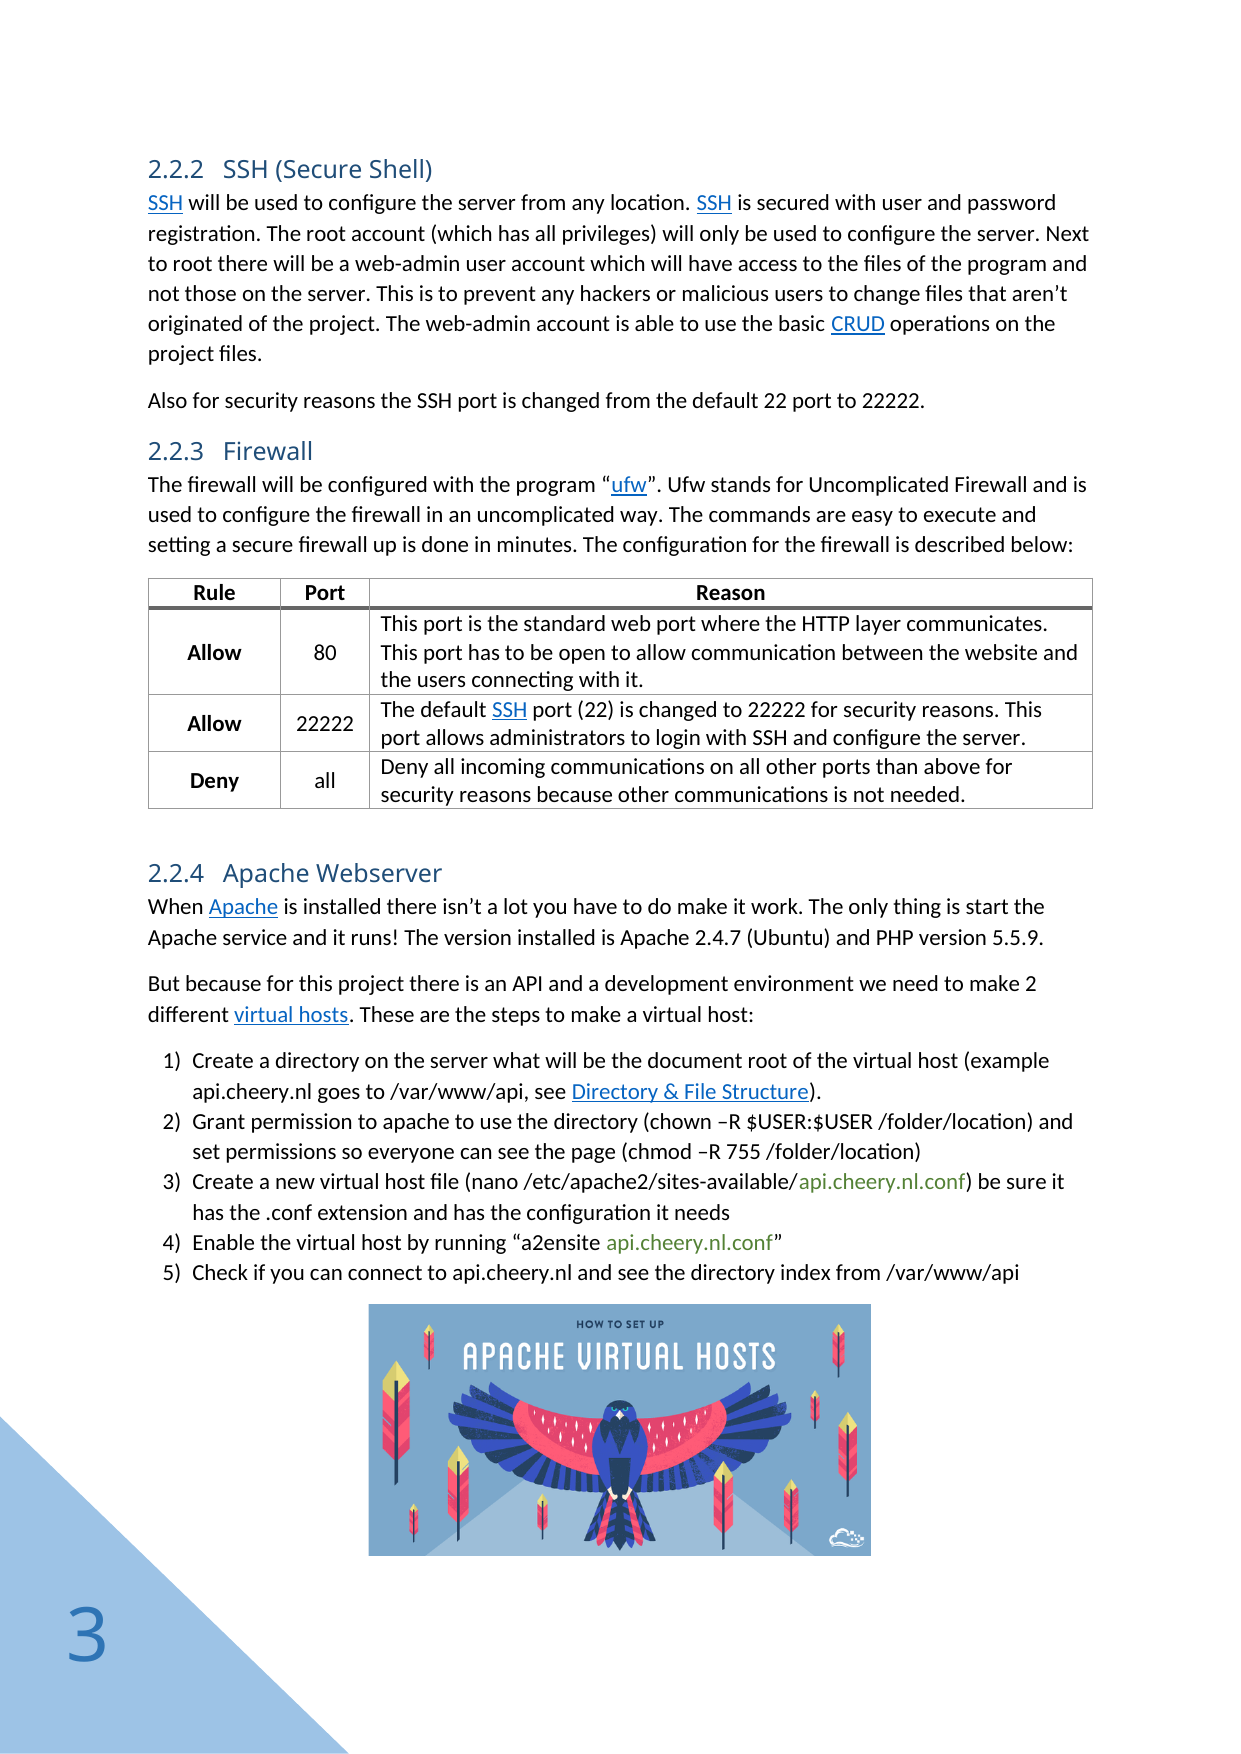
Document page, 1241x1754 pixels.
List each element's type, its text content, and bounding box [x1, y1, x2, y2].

list Create a new virtual host file (nano /etc/apache2/sites-available/api.cheery.nl.conf) be sure it has the .conf extension and has the configuration it needs [162, 1167, 1093, 1226]
subtitle Firewall [148, 433, 1093, 467]
text SSH will be used to configure the server from any location. SSH is secured with user and password registration. The root account (which has all privileges) will only be used to configure the server. Next to root there will be a web-admin user account which will have access to the files of the program and not those on the server. This is to prevent any hackers or malicious users to change files that aren’t originated of the project. The web-admin account is able to use the basic CRUD operations on the project files. [148, 188, 1093, 368]
text When Apache is installed there isn’t a lot you have to do make it work. The only thing is start the Apache service and it runs! The version installed is Apache 2.4.7 (Ubuntu) and PHP version 5.5.9. [148, 892, 1093, 951]
table_header Reason [370, 579, 1092, 606]
list Check if you can connect to api.cheery.nl and see the directory index from /var/www/api [162, 1258, 1093, 1286]
table_cell Deny all incoming communications on all other ports than above for security reasons because other communications is not needed. [370, 752, 1092, 808]
subtitle SSH (Secure Shell) [148, 152, 1093, 186]
text Also for security reasons the SSH port is changed from the default 22 port to 22222. [148, 386, 1093, 414]
table_header Port [281, 579, 369, 606]
list Create a directory on the server what will be the document root of the virtual host (example api.cheery.nl goes to /var/www/api, see Directory & File Structure). [162, 1047, 1093, 1105]
table_cell This port is the standard web port where the HTTP layer communicates. This port has to be open to allow communication between the website and the users connecting with it. [370, 610, 1092, 694]
table_cell Deny [149, 752, 280, 808]
subtitle Apache Webserver [148, 856, 1093, 890]
text The firewall will be configured with the program “ufw”. Ufw stands for Uncomplicated Firewall and is used to configure the firewall in an uncomplicated way. The commands are easy to execute and setting a secure firewall up is done in minutes. The configuration for the firewall is described below: [148, 470, 1093, 558]
table_cell all [281, 752, 369, 808]
table_cell Allow [149, 695, 280, 751]
table_cell 80 [281, 610, 369, 694]
text But because for this project there is an API and a development environment we need to make 2 different virtual hosts. These are the steps to make a virtual host: [148, 969, 1093, 1028]
table_cell 22222 [281, 695, 369, 751]
table_cell Allow [149, 610, 280, 694]
table_cell The default SSH port (22) is changed to 22222 for security reasons. This port allows administrators to login with SSH and configure the server. [370, 695, 1092, 751]
table_header Rule [149, 579, 280, 606]
list Grant permission to apache to use the directory (chown –R $USER:$USER /folder/location) and set permissions so everyone can see the page (chmod –R 755 /folder/location) [162, 1107, 1093, 1165]
picture [368, 1304, 871, 1556]
list Enable the virtual host by running “a2ensite api.cheery.nl.conf” [162, 1228, 1093, 1256]
